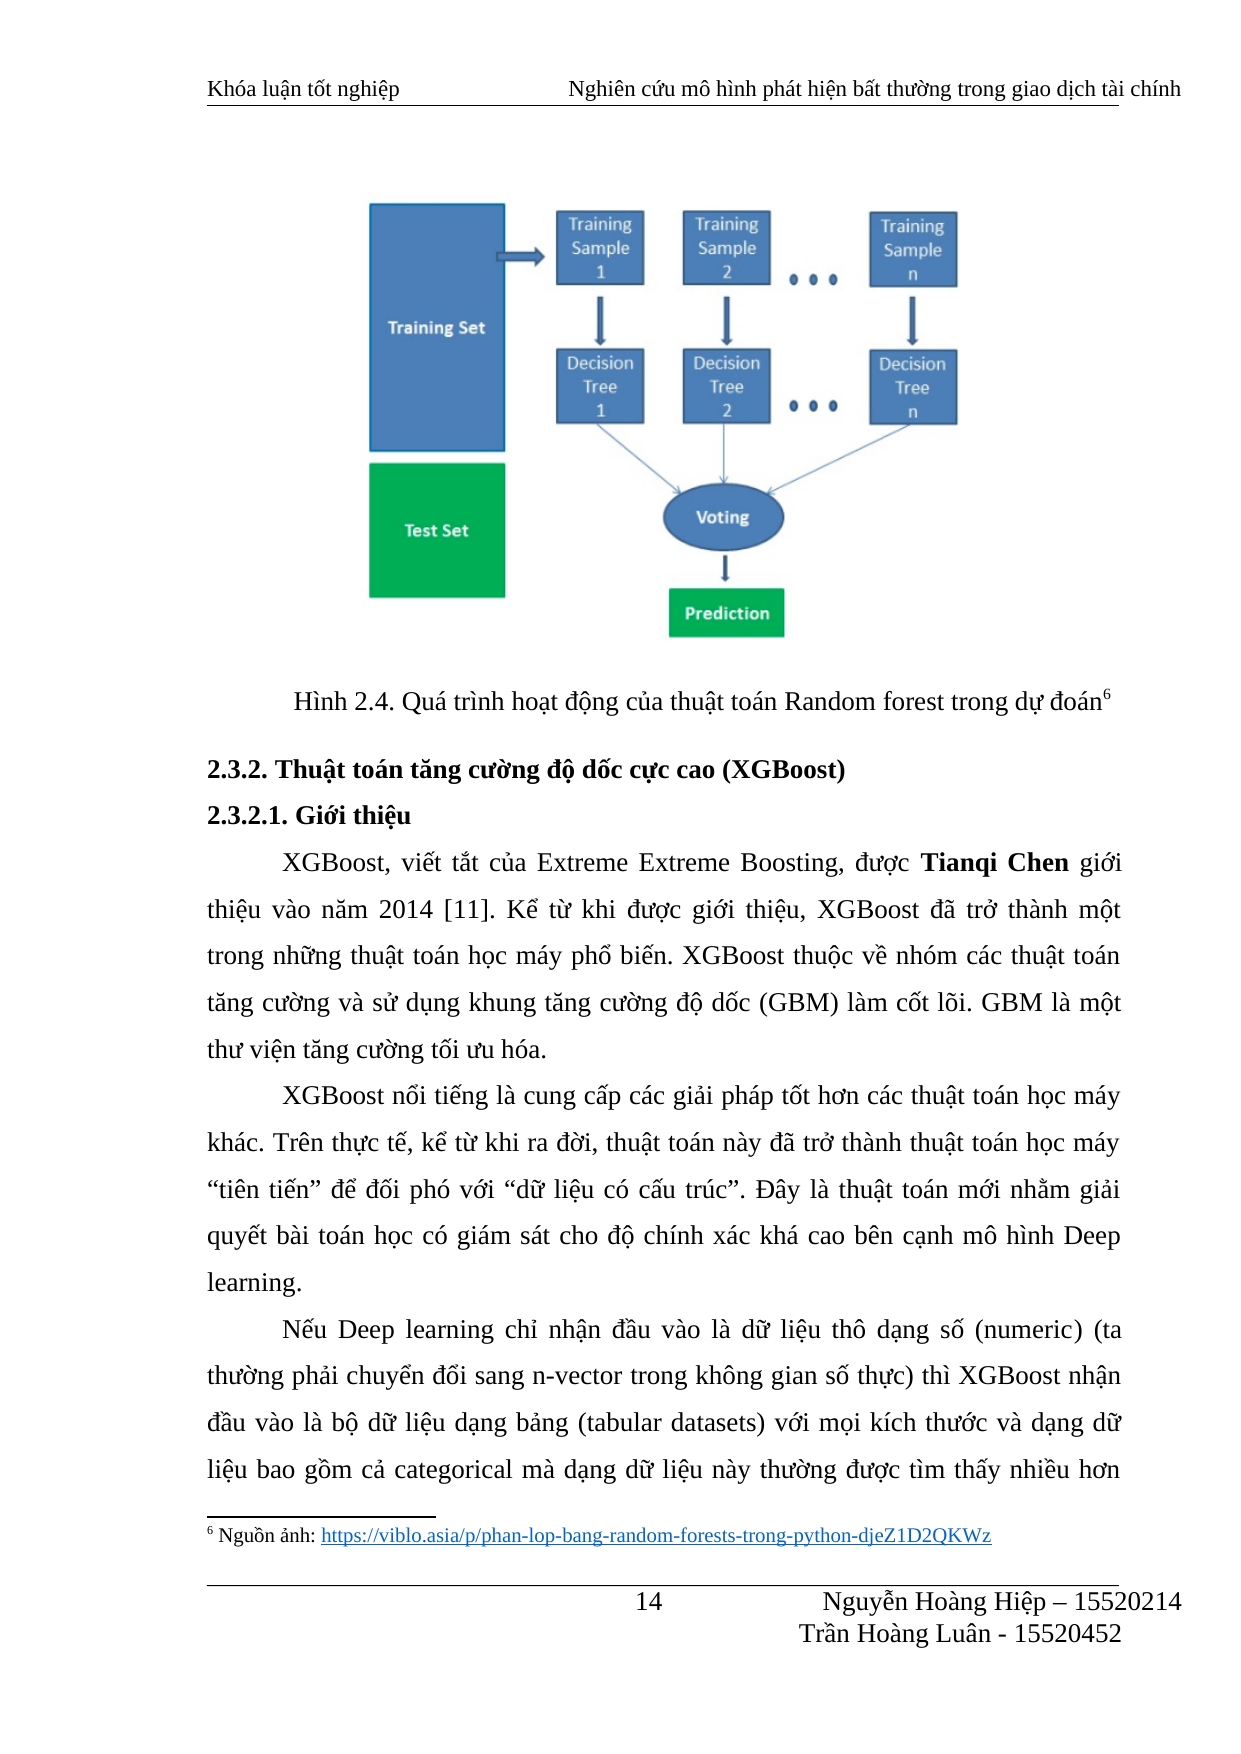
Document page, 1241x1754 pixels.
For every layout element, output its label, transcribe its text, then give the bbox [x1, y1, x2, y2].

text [207, 1313, 1122, 1484]
text XGBoost, viết tắt của Extreme Extreme Boosting, được Tianqi Chen giới thiệu vào năm 2014. Kể từ khi được giới thiệu, XGBoost đã trở thành một trong những thuật toán học máy phổ biến. XGBoost thuộc về nhóm các thuật toán tăng cường và sử dụng khung tăng cường độ dốc (GBM) làm cốt lõi. GBM là một thư viện tăng cường tối ưu hóa. [207, 846, 1122, 1064]
text Hình 2.4. Quá trình hoạt động của thuật toán Random forest trong dự đoán [207, 685, 1122, 716]
text XGBoost nổi tiếng là cung cấp các giải pháp tốt hơn các thuật toán học máy khác. Trên thực tế, kể từ khi ra đời, thuật toán này đã trở thành thuật toán học máy “tiên tiến” để đối phó với “dữ liệu có cấu trúc”. Đây là thuật toán mới nhằm giải quyết bài toán học có giám sát cho độ chính xác khá cao bên cạnh mô hình Deep learning. [207, 1079, 1122, 1297]
subtitle Thuật toán tăng cường độ dốc cực cao (XGBoost) [207, 753, 1122, 784]
picture [345, 177, 984, 670]
subtitle Giới thiệu [207, 799, 1122, 831]
